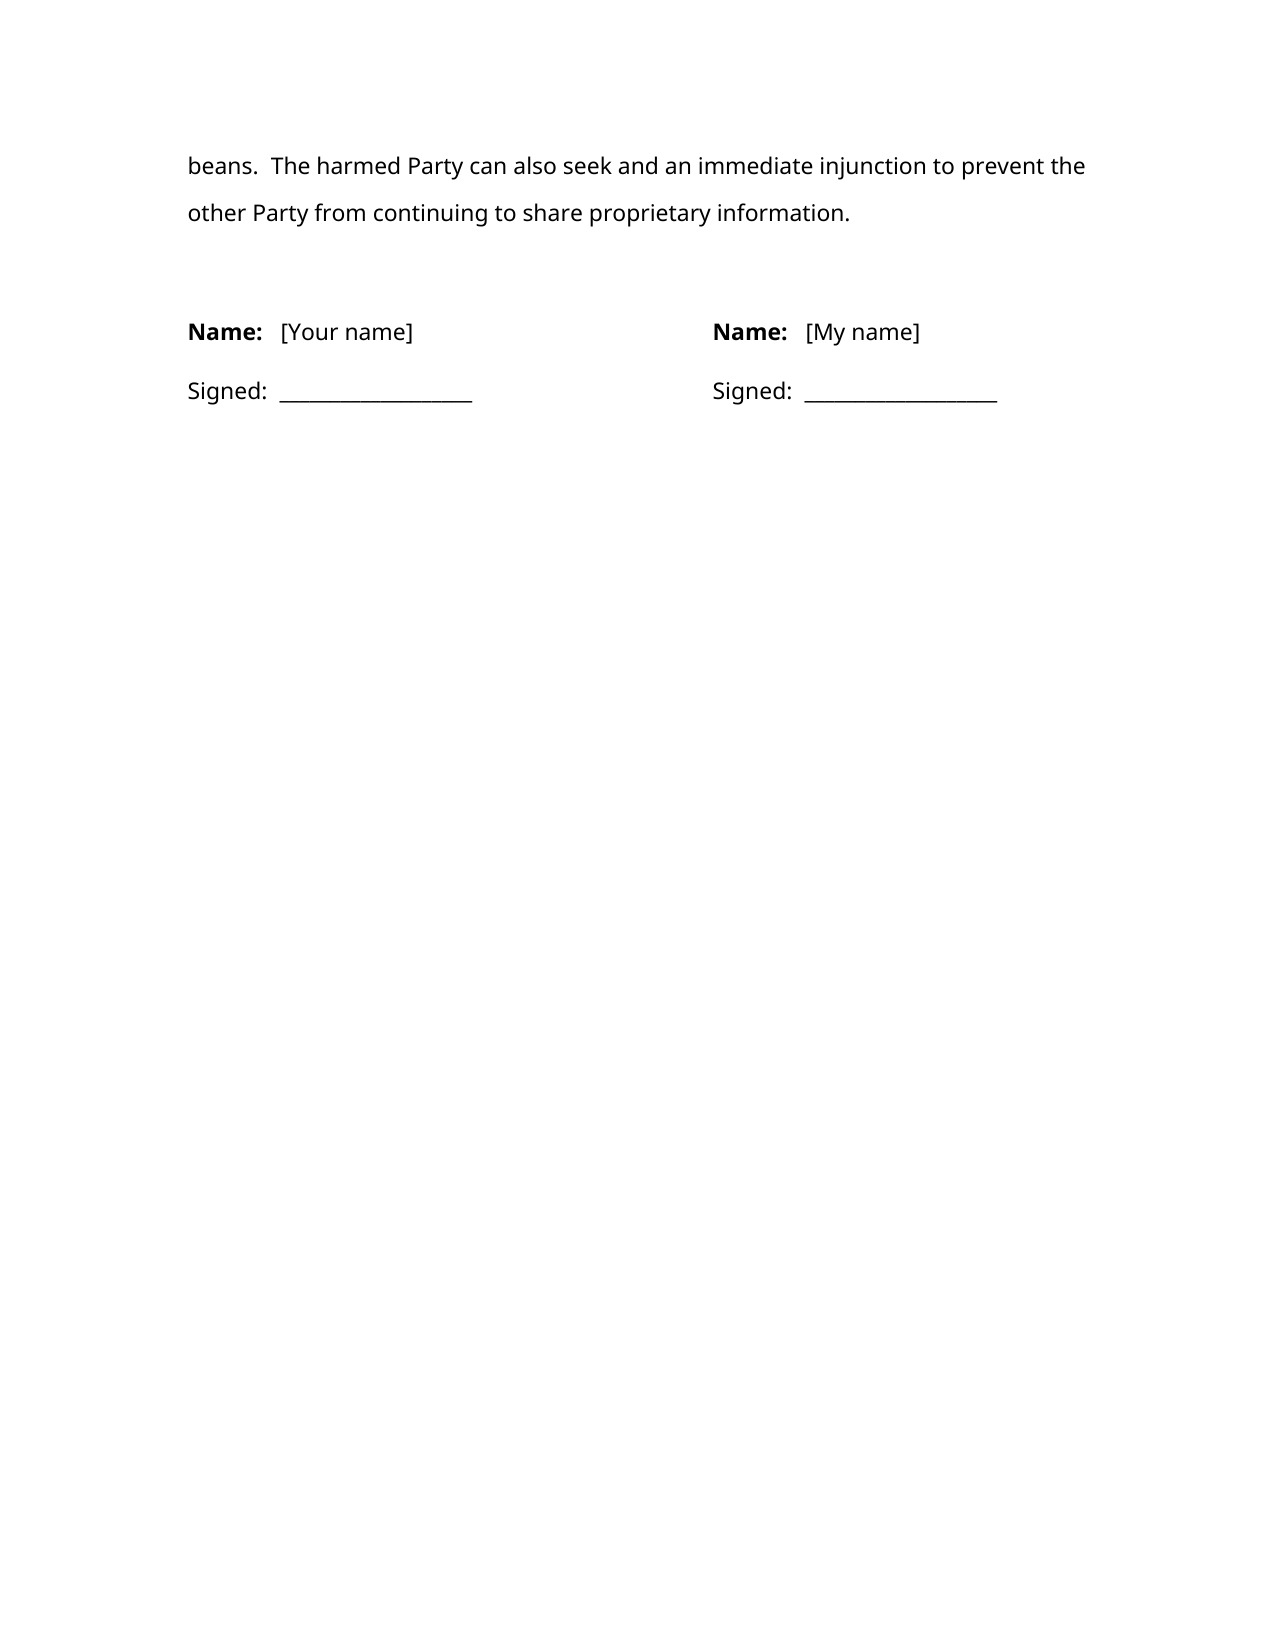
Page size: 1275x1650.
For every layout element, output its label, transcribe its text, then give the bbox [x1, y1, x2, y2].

text Signed: ___________________ [675, 375, 1125, 406]
text Name: [My name] [675, 316, 1125, 347]
text Name: [Your name] [150, 316, 600, 347]
text Signed: ___________________ [150, 375, 600, 406]
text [187, 150, 1125, 228]
